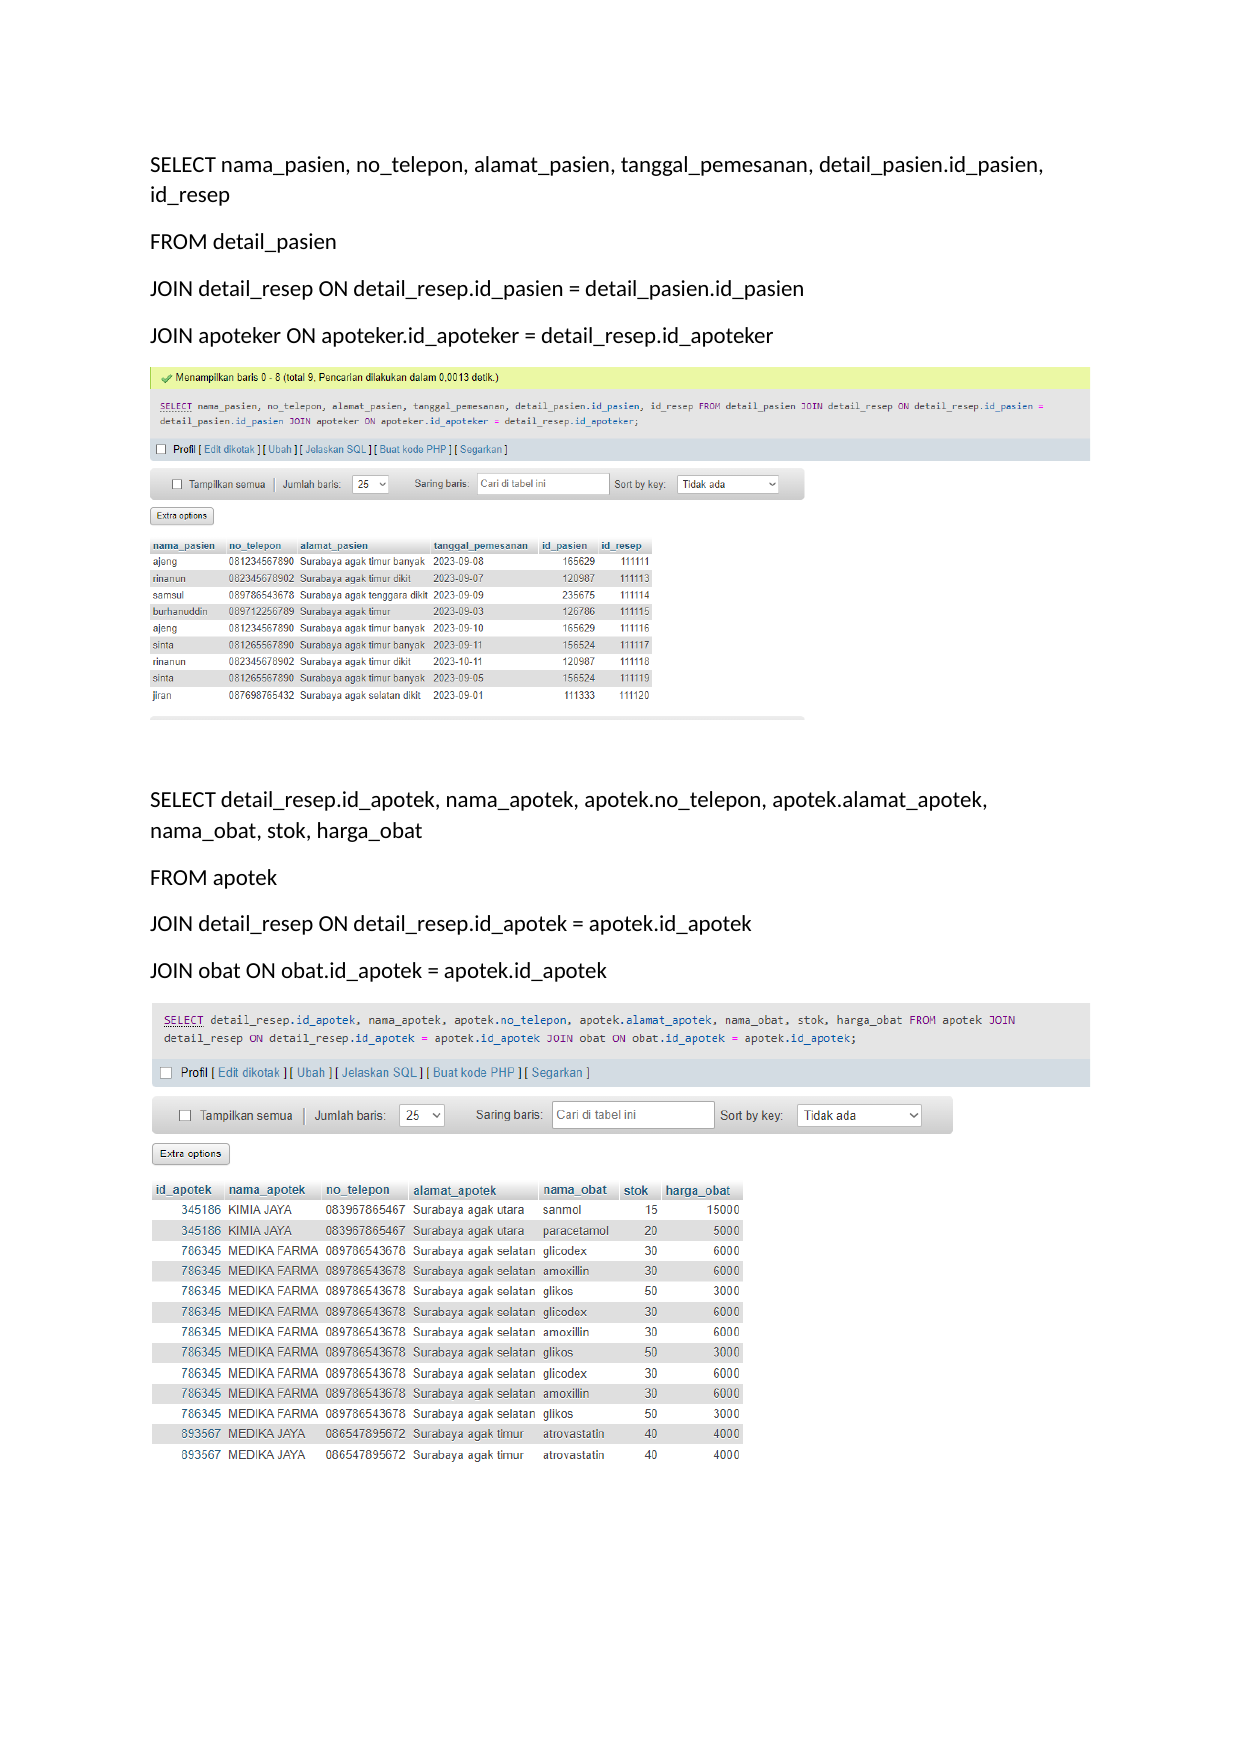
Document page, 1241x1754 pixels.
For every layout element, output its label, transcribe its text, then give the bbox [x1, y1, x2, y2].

text SELECT detail_resep.id_apotek, nama_apotek, apotek.no_telepon, apotek.alamat_apotek, nama_obat, stok, harga_obat [150, 786, 1090, 844]
text FROM detail_pasien [150, 227, 1090, 255]
text JOIN detail_resep ON detail_resep.id_pasien = detail_pasien.id_pasien [150, 274, 1090, 302]
text FROM apotek [150, 863, 1090, 891]
text SELECT nama_pasien, no_telepon, alamat_pasien, tanggal_pemesanan, detail_pasien.id_pasien, id_resep [150, 150, 1090, 208]
text JOIN apoteker ON apoteker.id_apoteker = detail_resep.id_apoteker [150, 321, 1090, 349]
picture [150, 367, 1091, 720]
text JOIN detail_resep ON detail_resep.id_apotek = apotek.id_apotek [150, 909, 1090, 938]
picture [150, 1003, 1091, 1464]
text JOIN obat ON obat.id_apotek = apotek.id_apotek [150, 956, 1090, 984]
